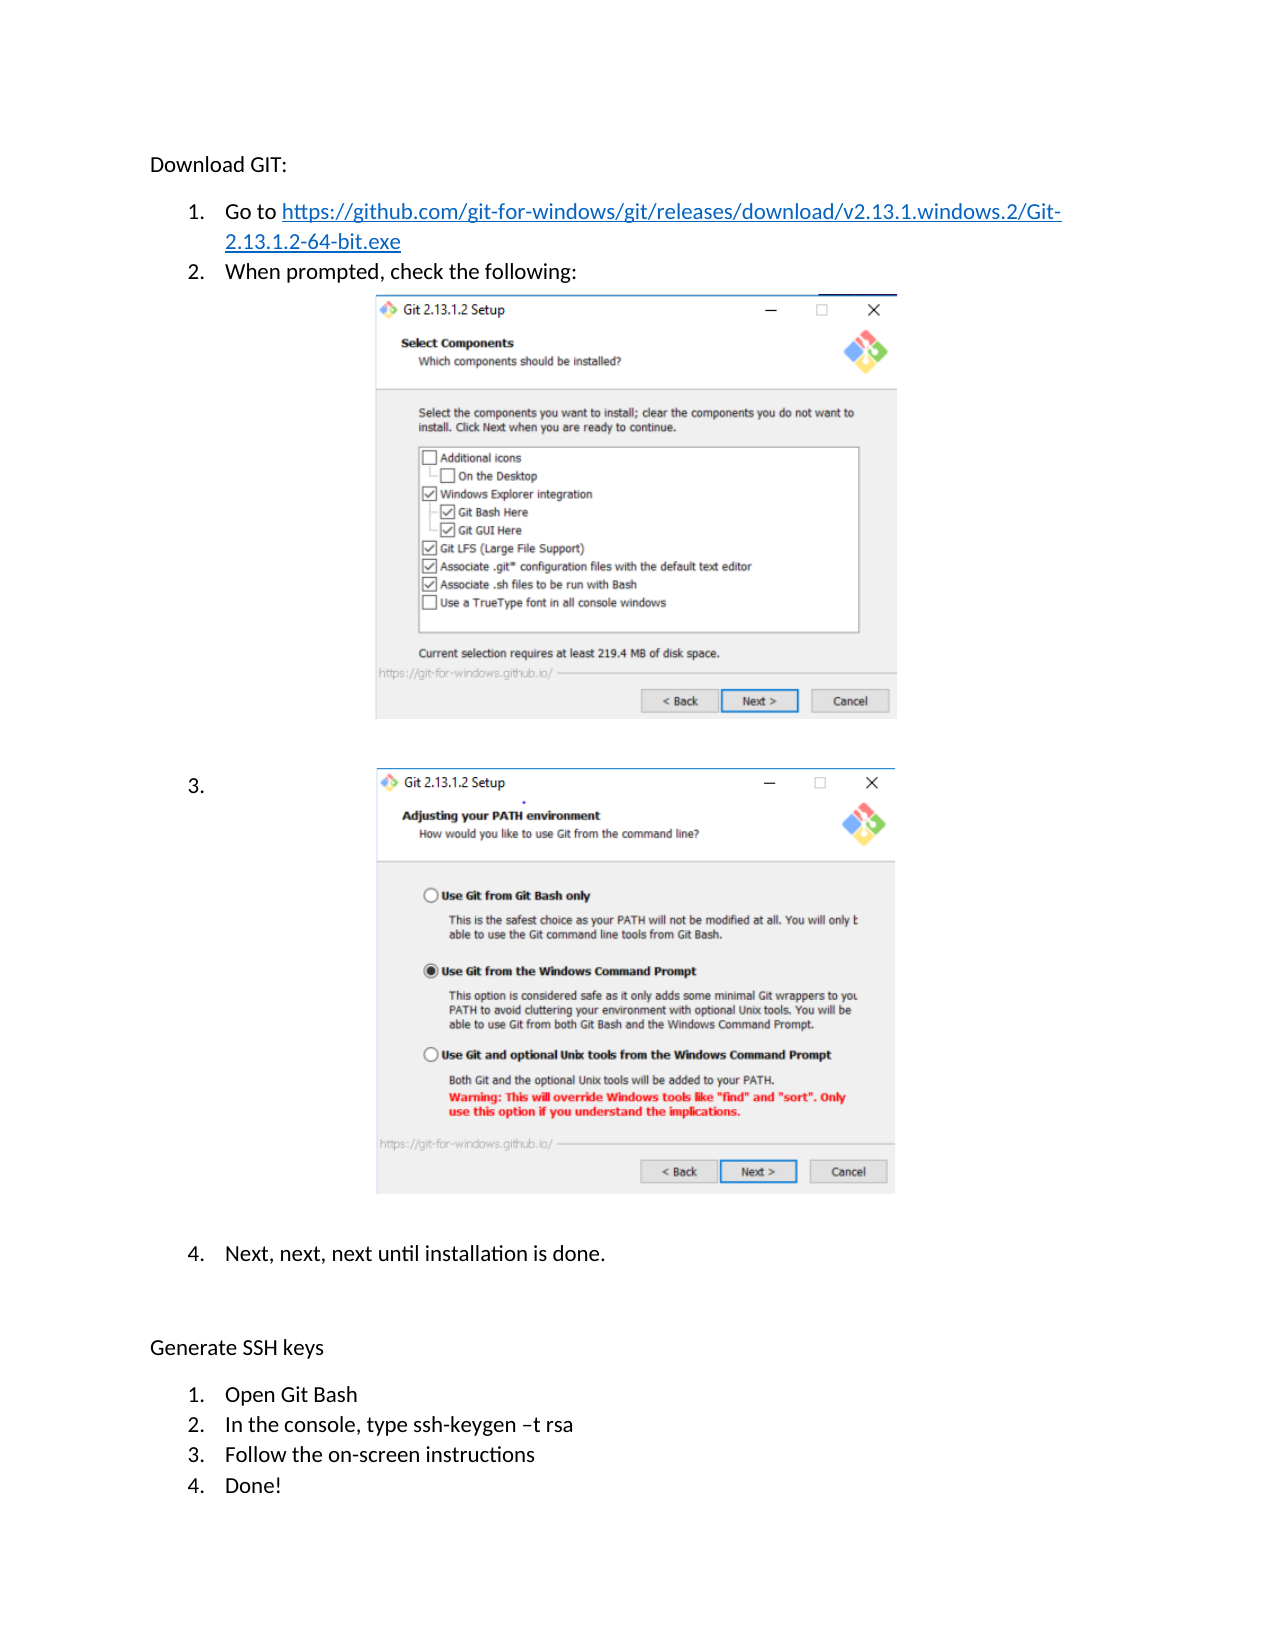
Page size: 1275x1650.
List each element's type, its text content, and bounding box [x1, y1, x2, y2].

list In the console, type ssh-keygen –t rsa [187, 1410, 1125, 1438]
text Download GIT: [150, 150, 1125, 178]
text Generate SSH keys [150, 1333, 1125, 1361]
list Next, next, next until installation is done. [187, 1239, 1125, 1268]
list Done! [187, 1471, 1125, 1499]
list When prompted, check the following: [187, 257, 1125, 285]
list Go to https://github.com/git-for-windows/git/releases/download/v2.13.1.windows.2/Git-2.13.1.2-64-bit.exe [187, 197, 1125, 255]
list Follow the on-screen instructions [187, 1441, 1125, 1469]
picture [376, 768, 896, 1194]
list Open Git Bash [187, 1380, 1125, 1408]
picture [375, 294, 898, 719]
